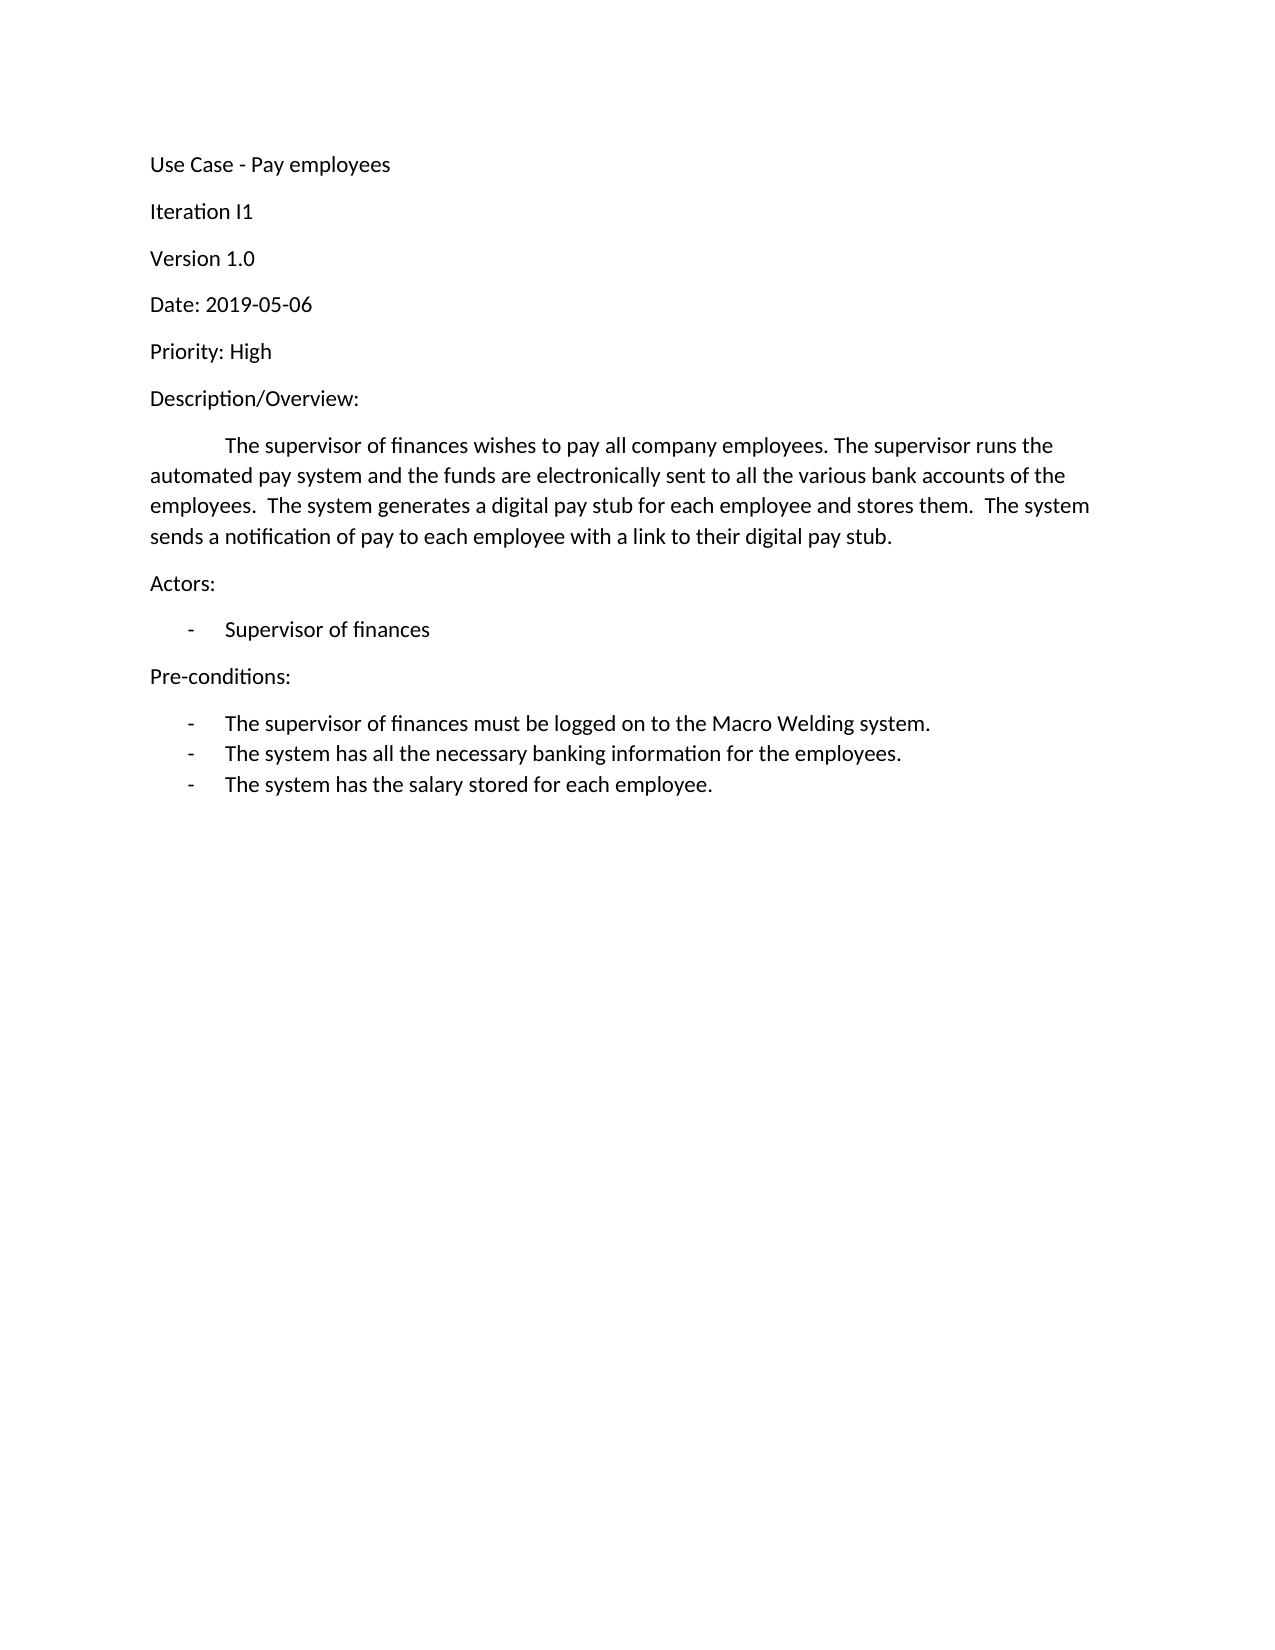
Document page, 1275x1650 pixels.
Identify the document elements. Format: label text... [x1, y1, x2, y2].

text The supervisor of finances wishes to pay all company employees. The supervisor runs the automated pay system and the funds are electronically sent to all the various bank accounts of the employees. The system generates a digital pay stub for each employee and stores them. The system sends a notification of pay to each employee with a link to their digital pay stub. [150, 431, 1125, 550]
text Actors: [150, 569, 1125, 597]
text Pre-conditions: [150, 662, 1125, 691]
text Date: 2019-05-06 [150, 291, 1125, 319]
text Iteration I1 [150, 197, 1125, 225]
text Use Case - Pay employees [150, 150, 1125, 178]
text Description/Overview: [150, 384, 1125, 412]
text Version 1.0 [150, 244, 1125, 272]
list The system has the salary stored for each employee. [187, 770, 1125, 798]
list Supervisor of finances [187, 616, 1125, 644]
list The supervisor of finances must be logged on to the Macro Welding system. [187, 709, 1125, 737]
text Priority: High [150, 337, 1125, 366]
list The system has all the necessary banking information for the employees. [187, 739, 1125, 768]
